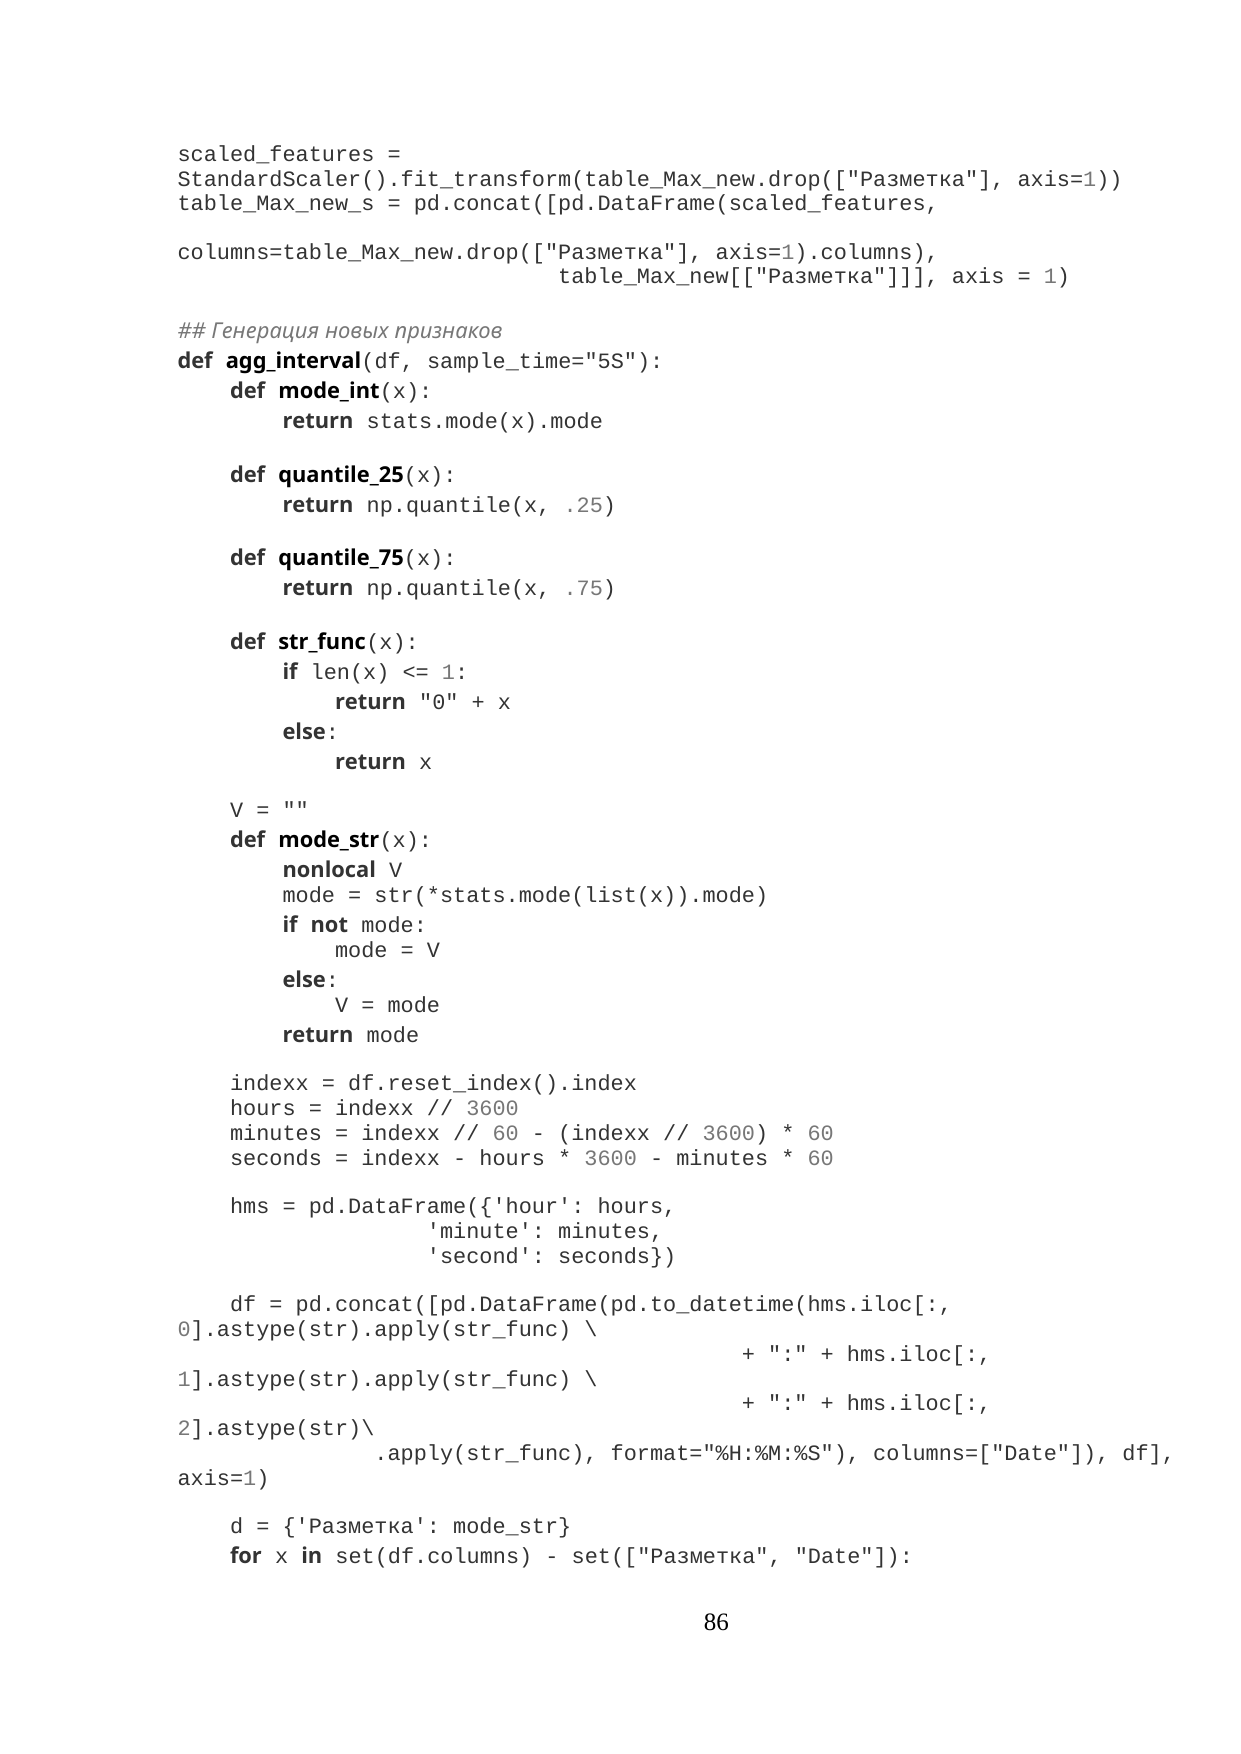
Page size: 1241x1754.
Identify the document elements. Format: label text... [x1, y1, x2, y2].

text .apply(str_func), format="%H:%M:%S"), columns=["Date"]), df], axis=1) [177, 1442, 1181, 1492]
text table_Max_new_s = pd.concat([pd.DataFrame(scaled_features, [177, 192, 1181, 217]
text return np.quantile(x, .75) [177, 572, 1181, 602]
text + ":" + hms.iloc[:, 1].astype(str).apply(str_func) \ [177, 1343, 1181, 1392]
text else: [177, 964, 1181, 994]
text hms = pd.DataFrame({'hour': hours, [177, 1195, 1181, 1220]
text nonlocal V [177, 854, 1181, 884]
text indexx = df.reset_index().index [177, 1072, 1181, 1097]
text if not mode: [177, 909, 1181, 939]
text def str_func(x): [177, 626, 1181, 656]
text seconds = indexx - hours * 3600 - minutes * 60 [177, 1147, 1181, 1172]
text mode = V [177, 939, 1181, 964]
text V = mode [177, 994, 1181, 1019]
text hours = indexx // 3600 [177, 1097, 1181, 1122]
text 'minute': minutes, [177, 1220, 1181, 1245]
text V = "" [177, 800, 1181, 824]
text else: [177, 716, 1181, 746]
text columns=table_Max_new.drop(["Разметка"], axis=1).columns), [177, 217, 1181, 266]
text return x [177, 746, 1181, 776]
text return mode [177, 1019, 1181, 1049]
text def mode_str(x): [177, 824, 1181, 854]
text def quantile_75(x): [177, 542, 1181, 572]
text def quantile_25(x): [177, 459, 1181, 489]
text return np.quantile(x, .25) [177, 489, 1181, 519]
text return stats.mode(x).mode [177, 405, 1181, 435]
text if len(x) <= 1: [177, 656, 1181, 686]
text minutes = indexx // 60 - (indexx // 3600) * 60 [177, 1122, 1181, 1147]
text ## Генерация новых признаков [177, 315, 1181, 345]
text d = {'Разметка': mode_str} [177, 1515, 1181, 1540]
text + ":" + hms.iloc[:, 2].astype(str)\ [177, 1392, 1181, 1442]
text df = pd.concat([pd.DataFrame(pd.to_datetime(hms.iloc[:, 0].astype(str).apply(str_func) \ [177, 1293, 1181, 1343]
text def mode_int(x): [177, 375, 1181, 405]
text return "0" + x [177, 686, 1181, 716]
text table_Max_new[["Разметка"]]], axis = 1) [177, 266, 1181, 291]
text scaled_features = StandardScaler().fit_transform(table_Max_new.drop(["Разметка"], axis=1)) [177, 143, 1181, 192]
text 'second': seconds}) [177, 1245, 1181, 1270]
text def agg_interval(df, sample_time="5S"): [177, 345, 1181, 375]
text for x in set(df.columns) - set(["Разметка", "Date"]): [177, 1540, 1181, 1570]
text mode = str(*stats.mode(list(x)).mode) [177, 884, 1181, 909]
